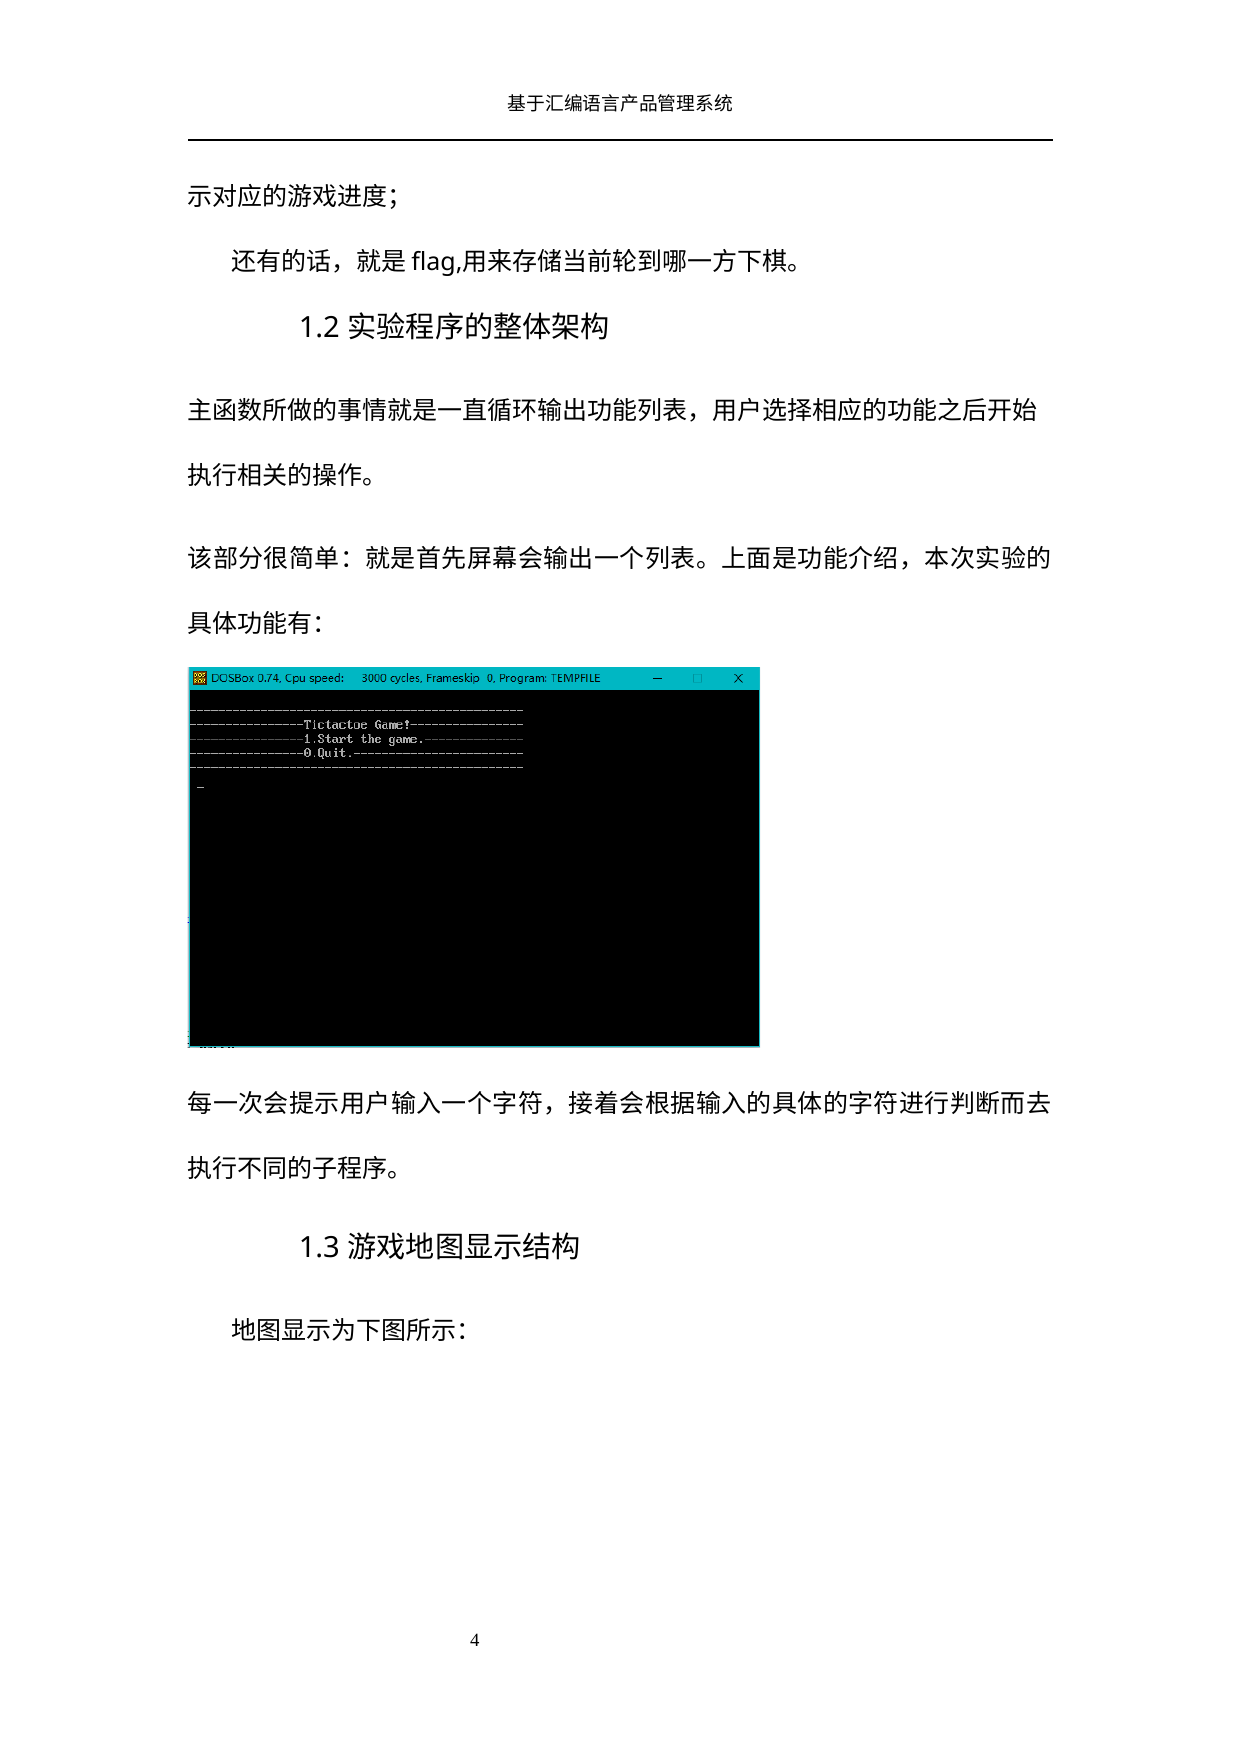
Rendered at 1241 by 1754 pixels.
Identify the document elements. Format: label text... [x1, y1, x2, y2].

picture [187, 667, 761, 1048]
text 1.2 实验程序的整体架构 [231, 292, 1053, 357]
text 该部分很简单：就是首先屏幕会输出一个列表。上面是功能介绍，本次实验的具体功能有： [187, 524, 1053, 654]
text 主函数所做的事情就是一直循环输出功能列表，用户选择相应的功能之后开始执行相关的操作。 [187, 376, 1053, 506]
text 每一次会提示用户输入一个字符，接着会根据输入的具体的字符进行判断而去执行不同的子程序。 [187, 1069, 1053, 1199]
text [187, 162, 1053, 227]
text 还有的话，就是flag,用来存储当前轮到哪一方下棋。 [187, 227, 1053, 292]
text 地图显示为下图所示： [187, 1296, 1053, 1361]
text 1.3 游戏地图显示结构 [231, 1212, 1053, 1277]
